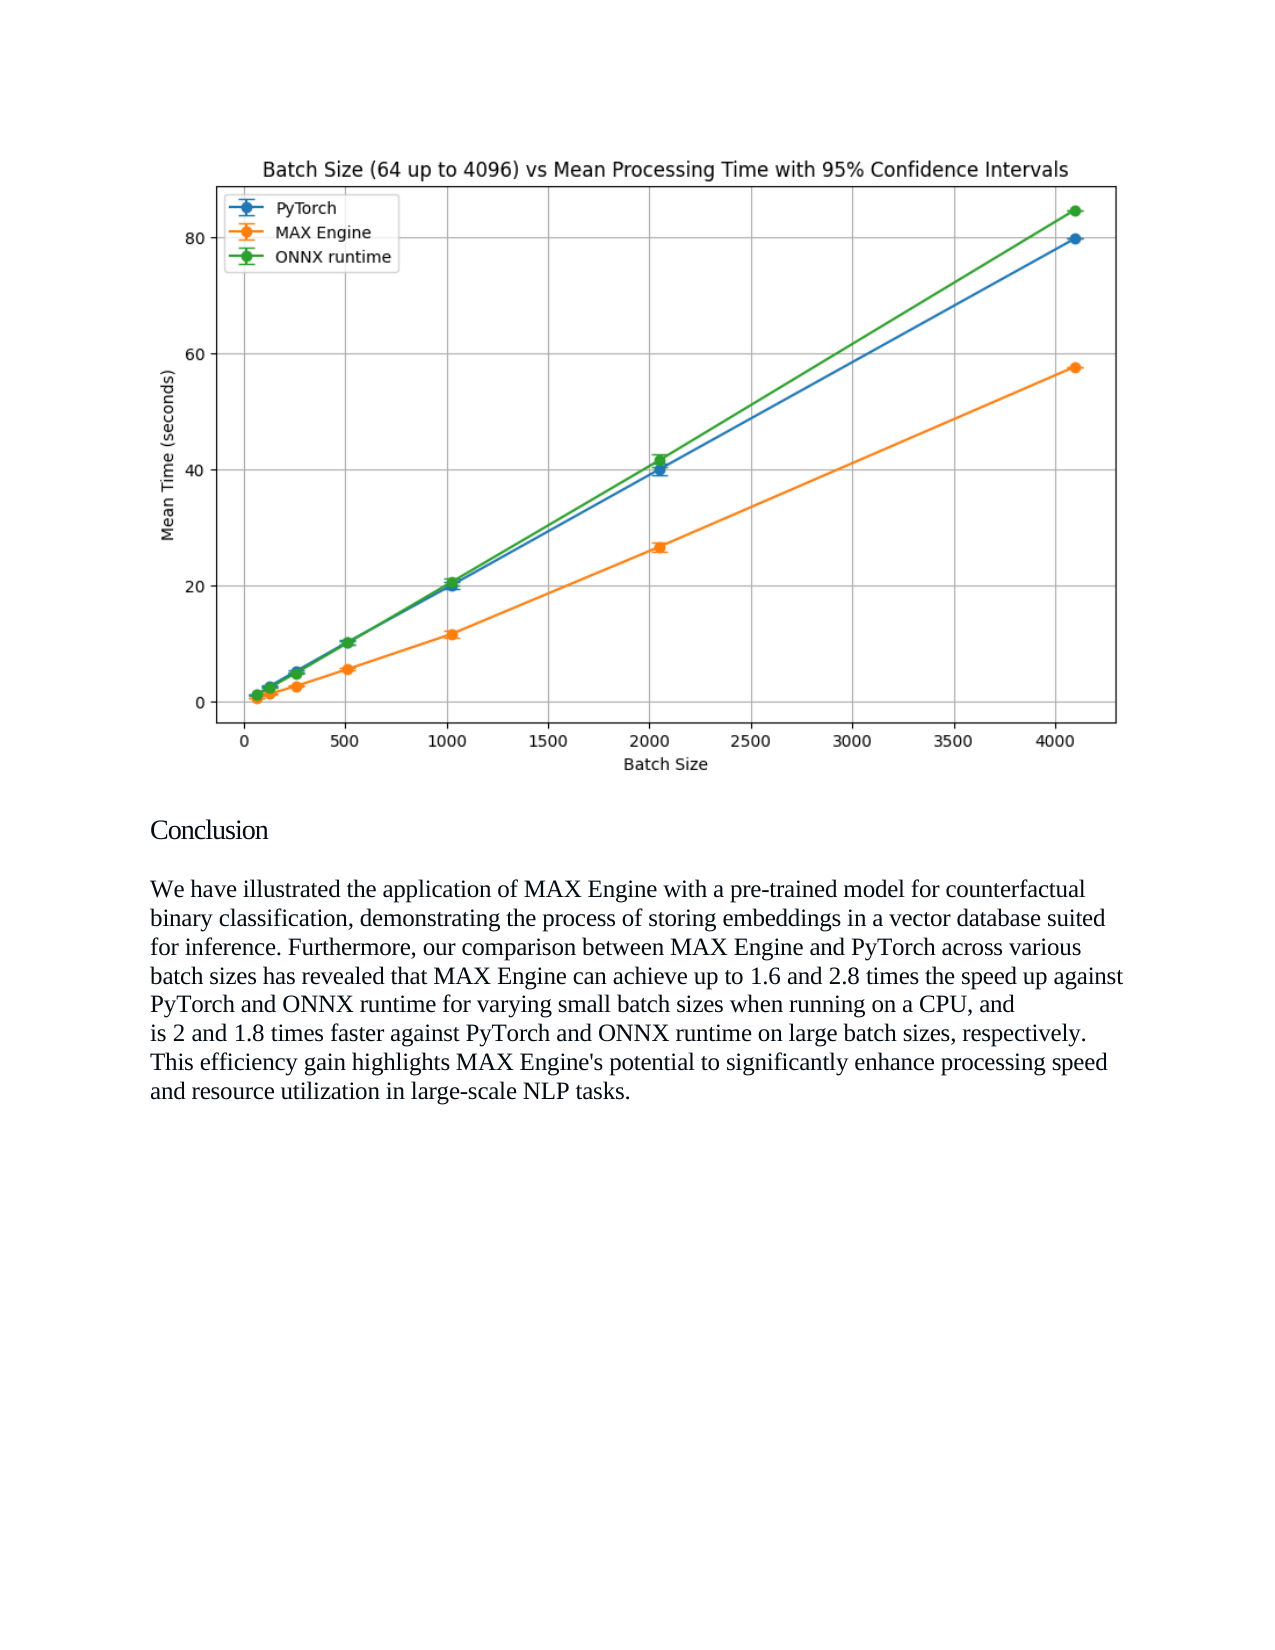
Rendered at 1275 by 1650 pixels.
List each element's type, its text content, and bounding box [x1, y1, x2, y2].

picture [150, 150, 1125, 784]
text Conclusion [150, 813, 1125, 845]
text We have illustrated the application of MAX Engine with a pre-trained model for counterfactual binary classification, demonstrating the process of storing embeddings in a vector database suited for inference. Furthermore, our comparison between MAX Engine and PyTorch across various batch sizes has revealed that MAX Engine can achieve up to 1.6 and 2.8 times the speed up against PyTorch and ONNX runtime for varying small batch sizes when running on a CPU, and is 2 and 1.8 times faster against PyTorch and ONNX runtime on large batch sizes, respectively. This efficiency gain highlights MAX Engine's potential to significantly enhance processing speed and resource utilization in large-scale NLP tasks. [150, 874, 1125, 1104]
